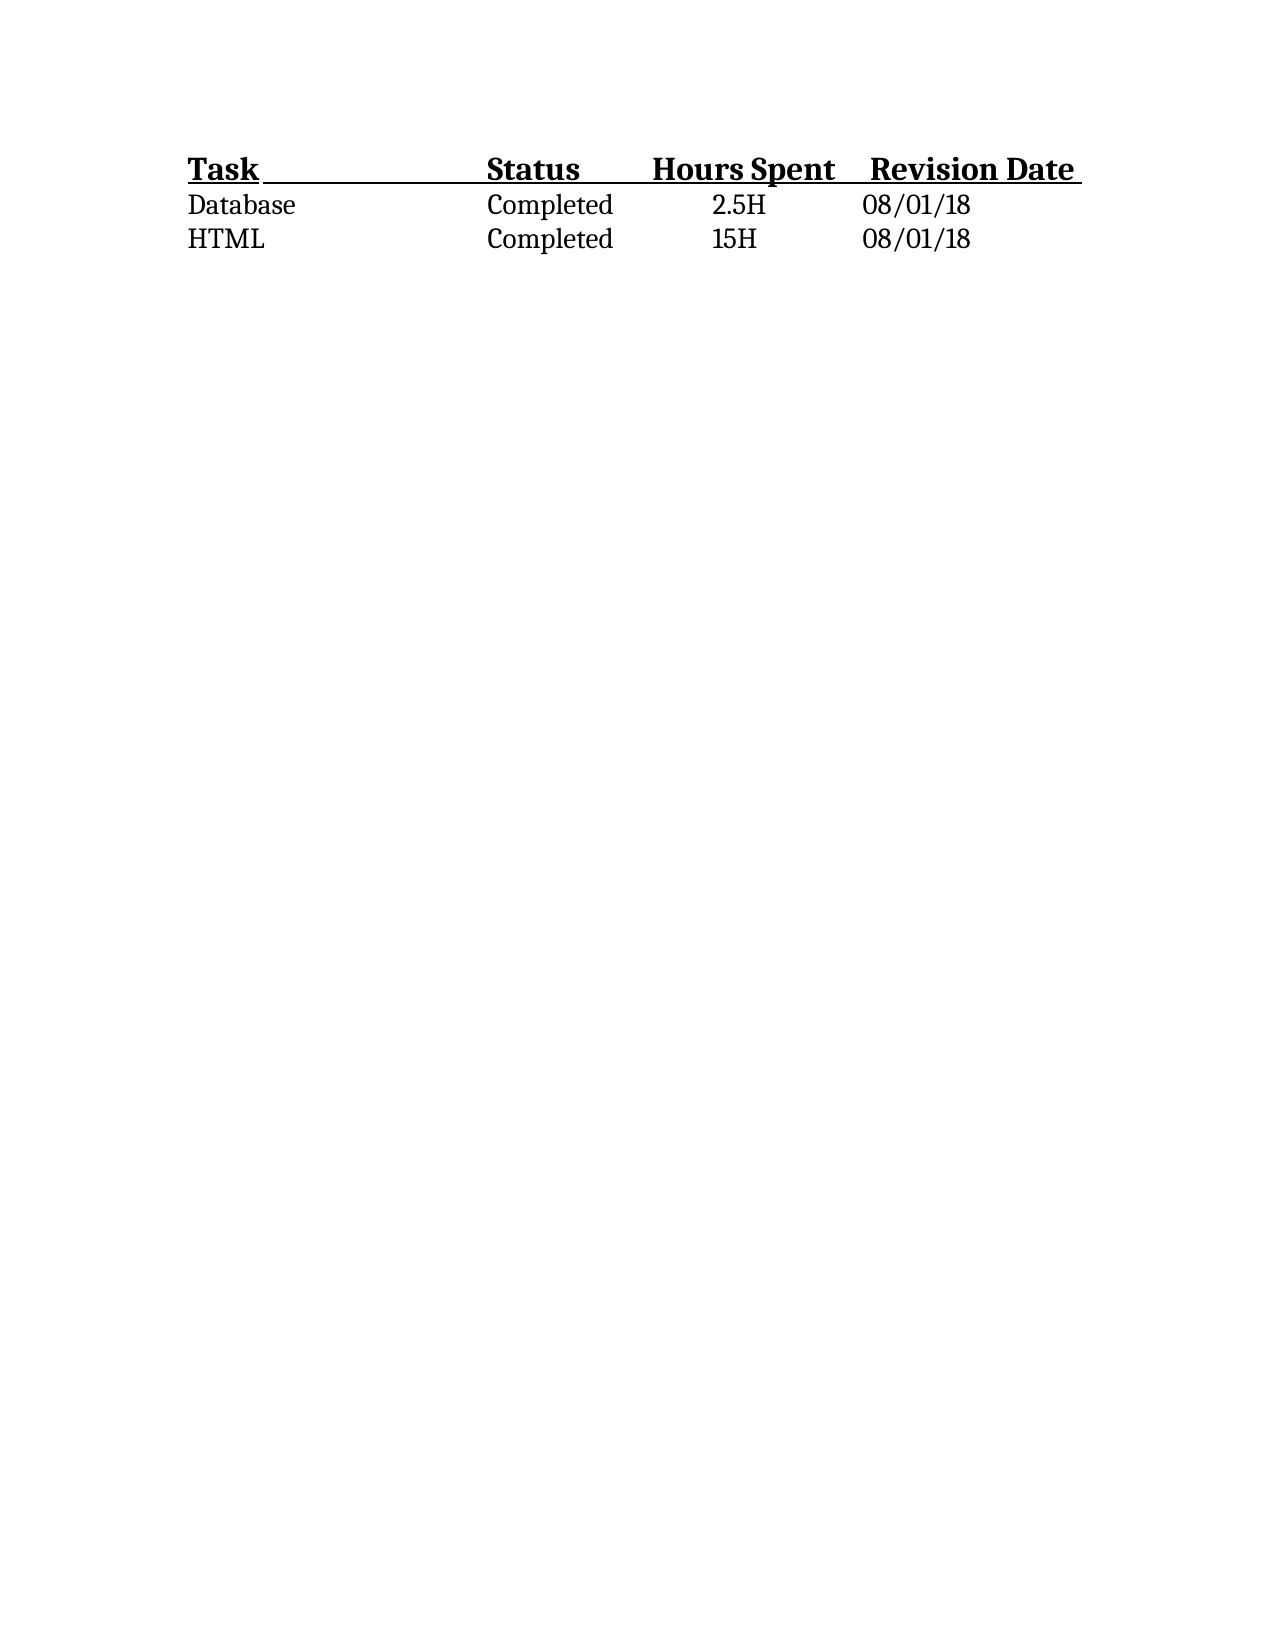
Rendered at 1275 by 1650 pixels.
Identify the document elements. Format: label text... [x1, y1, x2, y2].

text Database Completed 2.5H 08/01/18 [187, 188, 1087, 222]
text Task Status Hours Spent Revision Date [187, 150, 1087, 188]
text HTML Completed 15H 08/01/18 [187, 222, 1087, 255]
